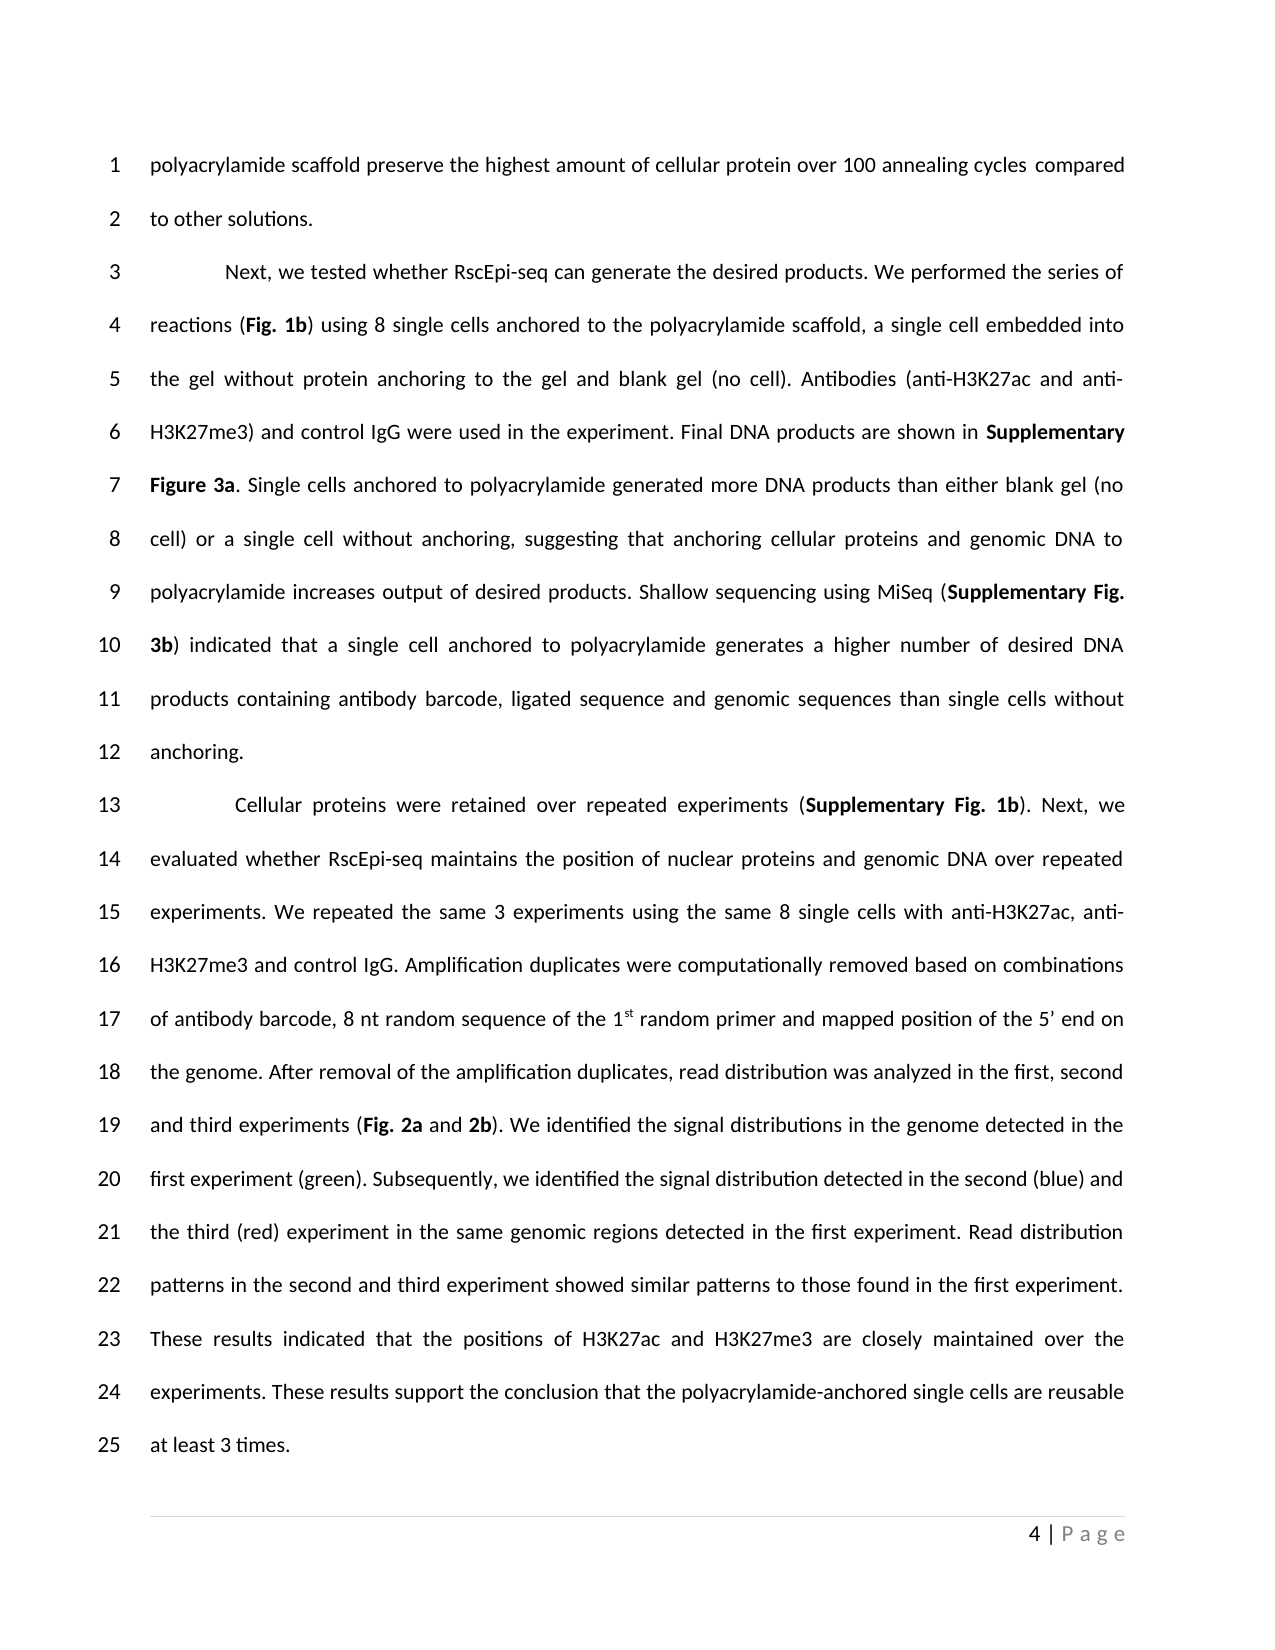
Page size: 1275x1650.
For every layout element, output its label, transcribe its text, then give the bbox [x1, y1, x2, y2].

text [150, 150, 1125, 231]
text Cellular proteins were retained over repeated experiments (Supplementary Fig. 1b). Next, we evaluated whether RscEpi-seq maintains the position of nuclear proteins and genomic DNA over repeated experiments. We repeated the same 3 experiments using the same 8 single cells with anti-H3K27ac, anti-H3K27me3 and control IgG. Amplification duplicates were computationally removed based on combinations of antibody barcode, 8 nt random sequence of the 1st random primer and mapped position of the 5’ end on the genome. After removal of the amplification duplicates, read distribution was analyzed in the first, second and third experiments (Fig. 2a and 2b). We identified the signal distributions in the genome detected in the first experiment (green). Subsequently, we identified the signal distribution detected in the second (blue) and the third (red) experiment in the same genomic regions detected in the first experiment. Read distribution patterns in the second and third experiment showed similar patterns to those found in the first experiment. These results indicated that the positions of H3K27ac and H3K27me3 are closely maintained over the experiments. These results support the conclusion that the polyacrylamide-anchored single cells are reusable at least 3 times. [150, 791, 1125, 1458]
text Next, we tested whether RscEpi-seq can generate the desired products. We performed the series of reactions (Fig. 1b) using 8 single cells anchored to the polyacrylamide scaffold, a single cell embedded into the gel without protein anchoring to the gel and blank gel (no cell). Antibodies (anti-H3K27ac and anti-H3K27me3) and control IgG were used in the experiment. Final DNA products are shown in Supplementary Figure 3a. Single cells anchored to polyacrylamide generated more DNA products than either blank gel (no cell) or a single cell without anchoring, suggesting that anchoring cellular proteins and genomic DNA to polyacrylamide increases output of desired products. Shallow sequencing using MiSeq (Supplementary Fig. 3b) indicated that a single cell anchored to polyacrylamide generates a higher number of desired DNA products containing antibody barcode, ligated sequence and genomic sequences than single cells without anchoring. [150, 258, 1125, 765]
